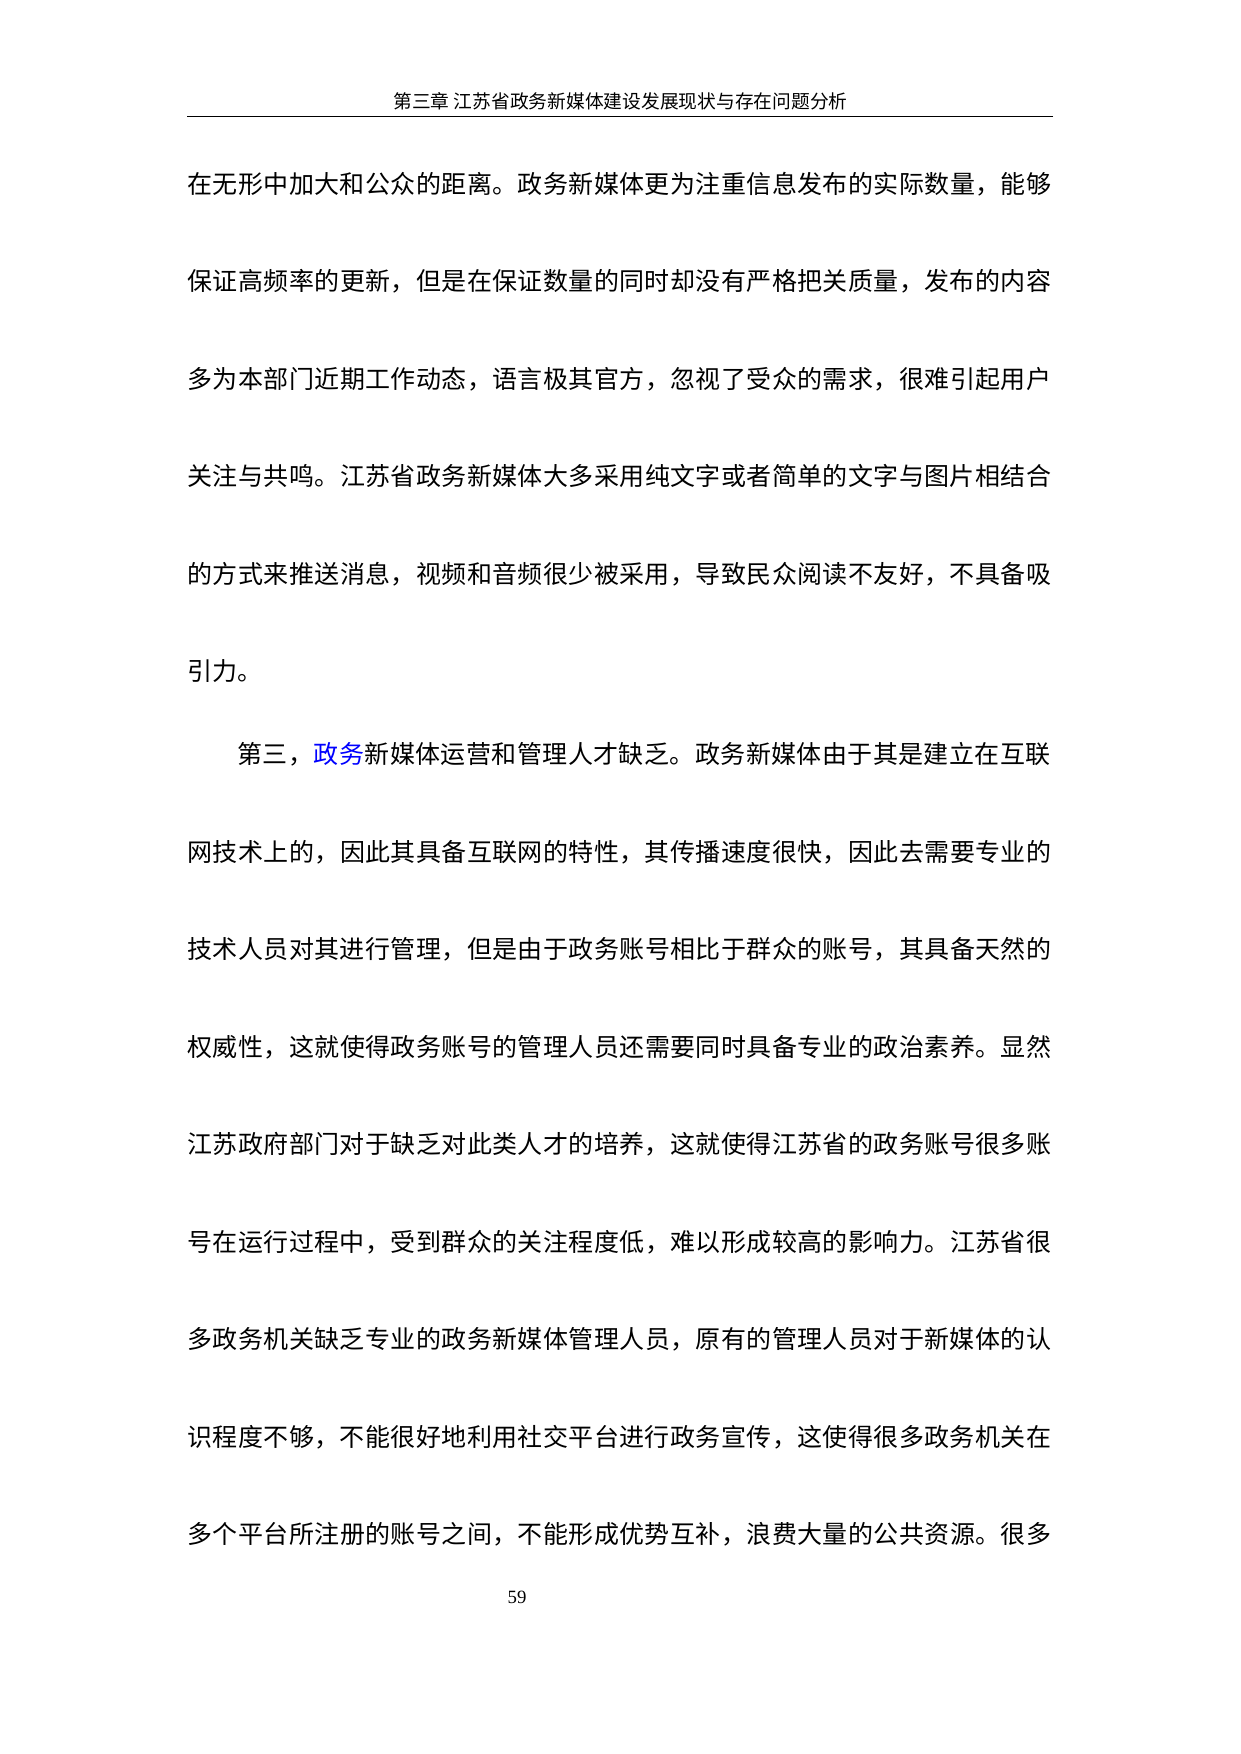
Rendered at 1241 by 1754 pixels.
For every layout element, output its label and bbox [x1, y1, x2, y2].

text [187, 150, 1053, 702]
text [187, 721, 1053, 1566]
